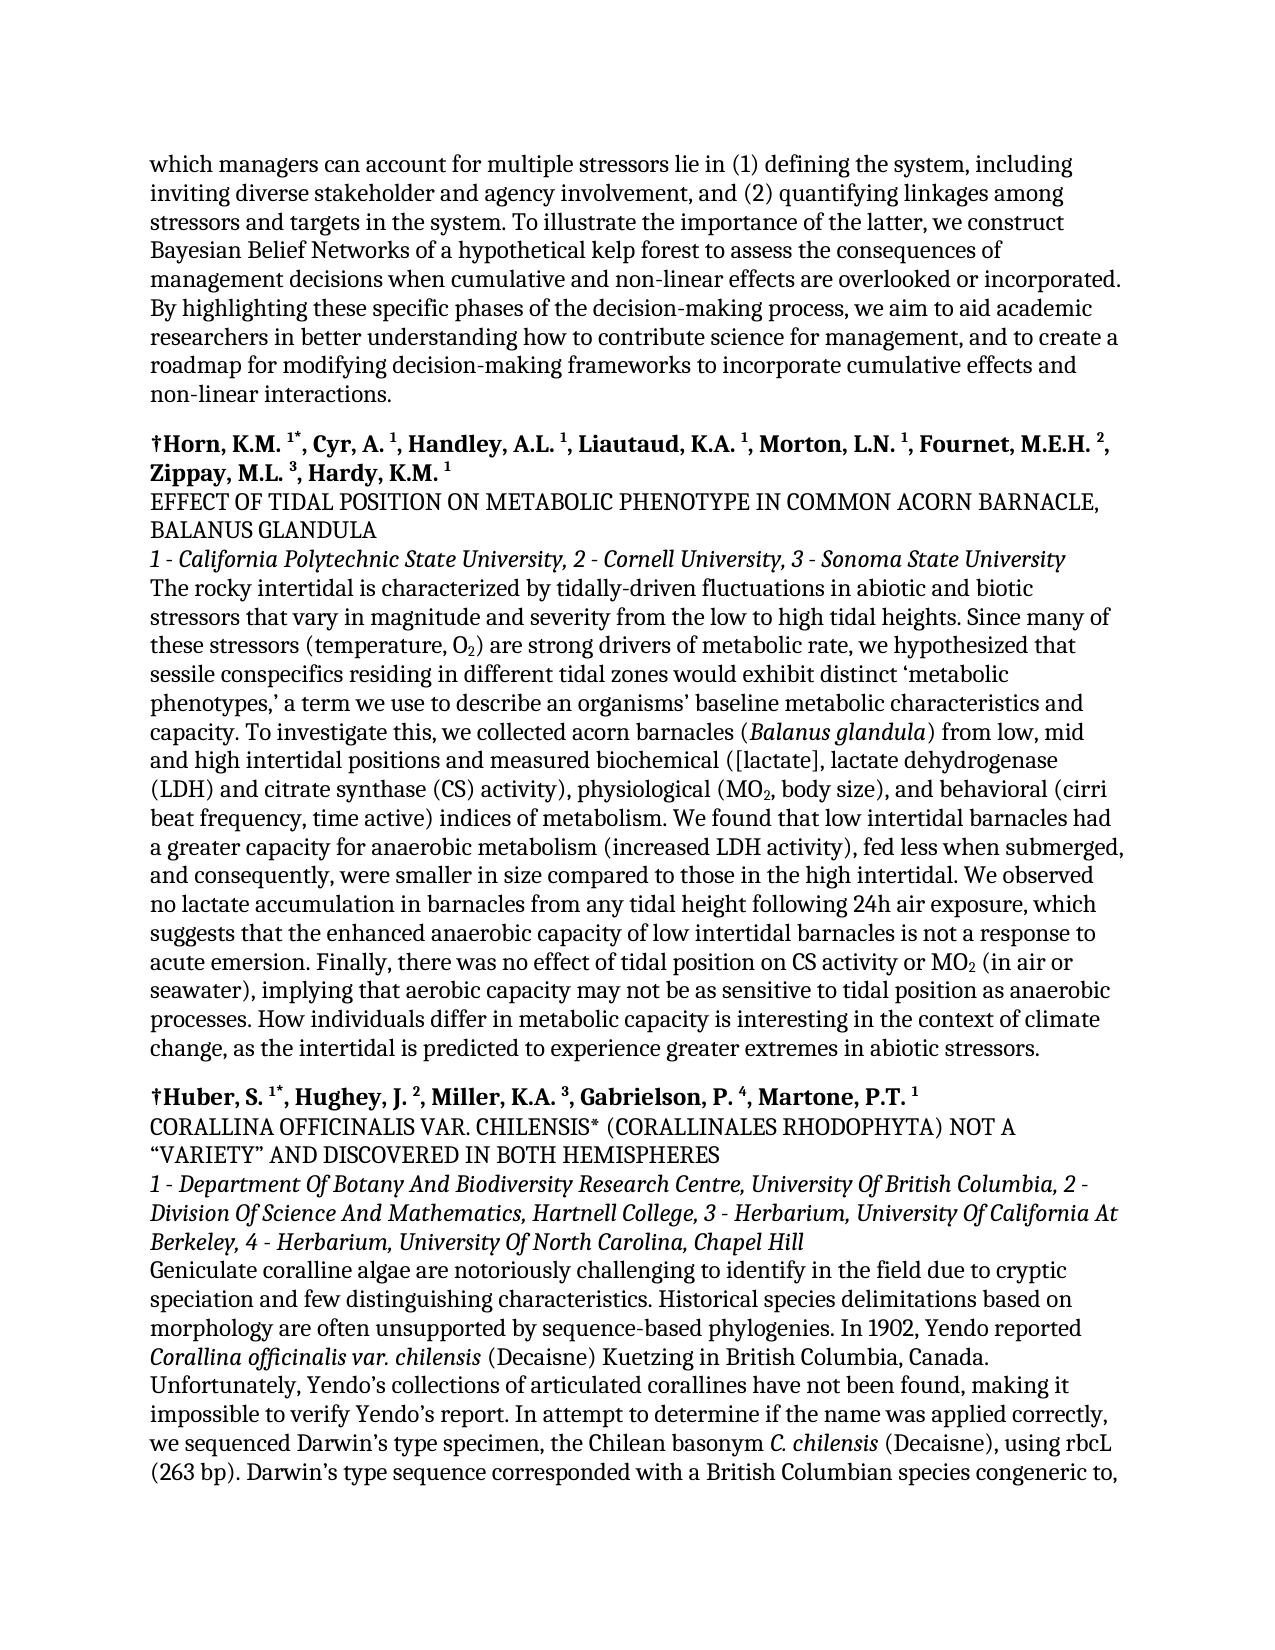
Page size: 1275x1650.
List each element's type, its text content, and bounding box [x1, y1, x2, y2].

text †Horn, K.M. 1*, Cyr, A. 1, Handley, A.L. 1, Liautaud, K.A. 1, Morton, L.N. 1, Fournet, M.E.H. 2, Zippay, M.L. 3, Hardy, K.M. 1 EFFECT OF TIDAL POSITION ON METABOLIC PHENOTYPE IN COMMON ACORN BARNACLE, BALANUS GLANDULA 1 - California Polytechnic State University, 2 - Cornell University, 3 - Sonoma State University The rocky intertidal is characterized by tidally-driven fluctuations in abiotic and biotic stressors that vary in magnitude and severity from the low to high tidal heights. Since many of these stressors (temperature, O2) are strong drivers of metabolic rate, we hypothesized that sessile conspecifics residing in different tidal zones would exhibit distinct ‘metabolic phenotypes,’ a term we use to describe an organisms’ baseline metabolic characteristics and capacity. To investigate this, we collected acorn barnacles (Balanus glandula) from low, mid and high intertidal positions and measured biochemical ([lactate], lactate dehydrogenase (LDH) and citrate synthase (CS) activity), physiological (MO2, body size), and behavioral (cirri beat frequency, time active) indices of metabolism. We found that low intertidal barnacles had a greater capacity for anaerobic metabolism (increased LDH activity), fed less when submerged, and consequently, were smaller in size compared to those in the high intertidal. We observed no lactate accumulation in barnacles from any tidal height following 24h air exposure, which suggests that the enhanced anaerobic capacity of low intertidal barnacles is not a response to acute emersion. Finally, there was no effect of tidal position on CS activity or MO2 (in air or seawater), implying that aerobic capacity may not be as sensitive to tidal position as anaerobic processes. How individuals differ in metabolic capacity is interesting in the context of climate change, as the intertidal is predicted to experience greater extremes in abiotic stressors. [150, 427, 1125, 1062]
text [150, 150, 1125, 409]
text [150, 1081, 1125, 1486]
